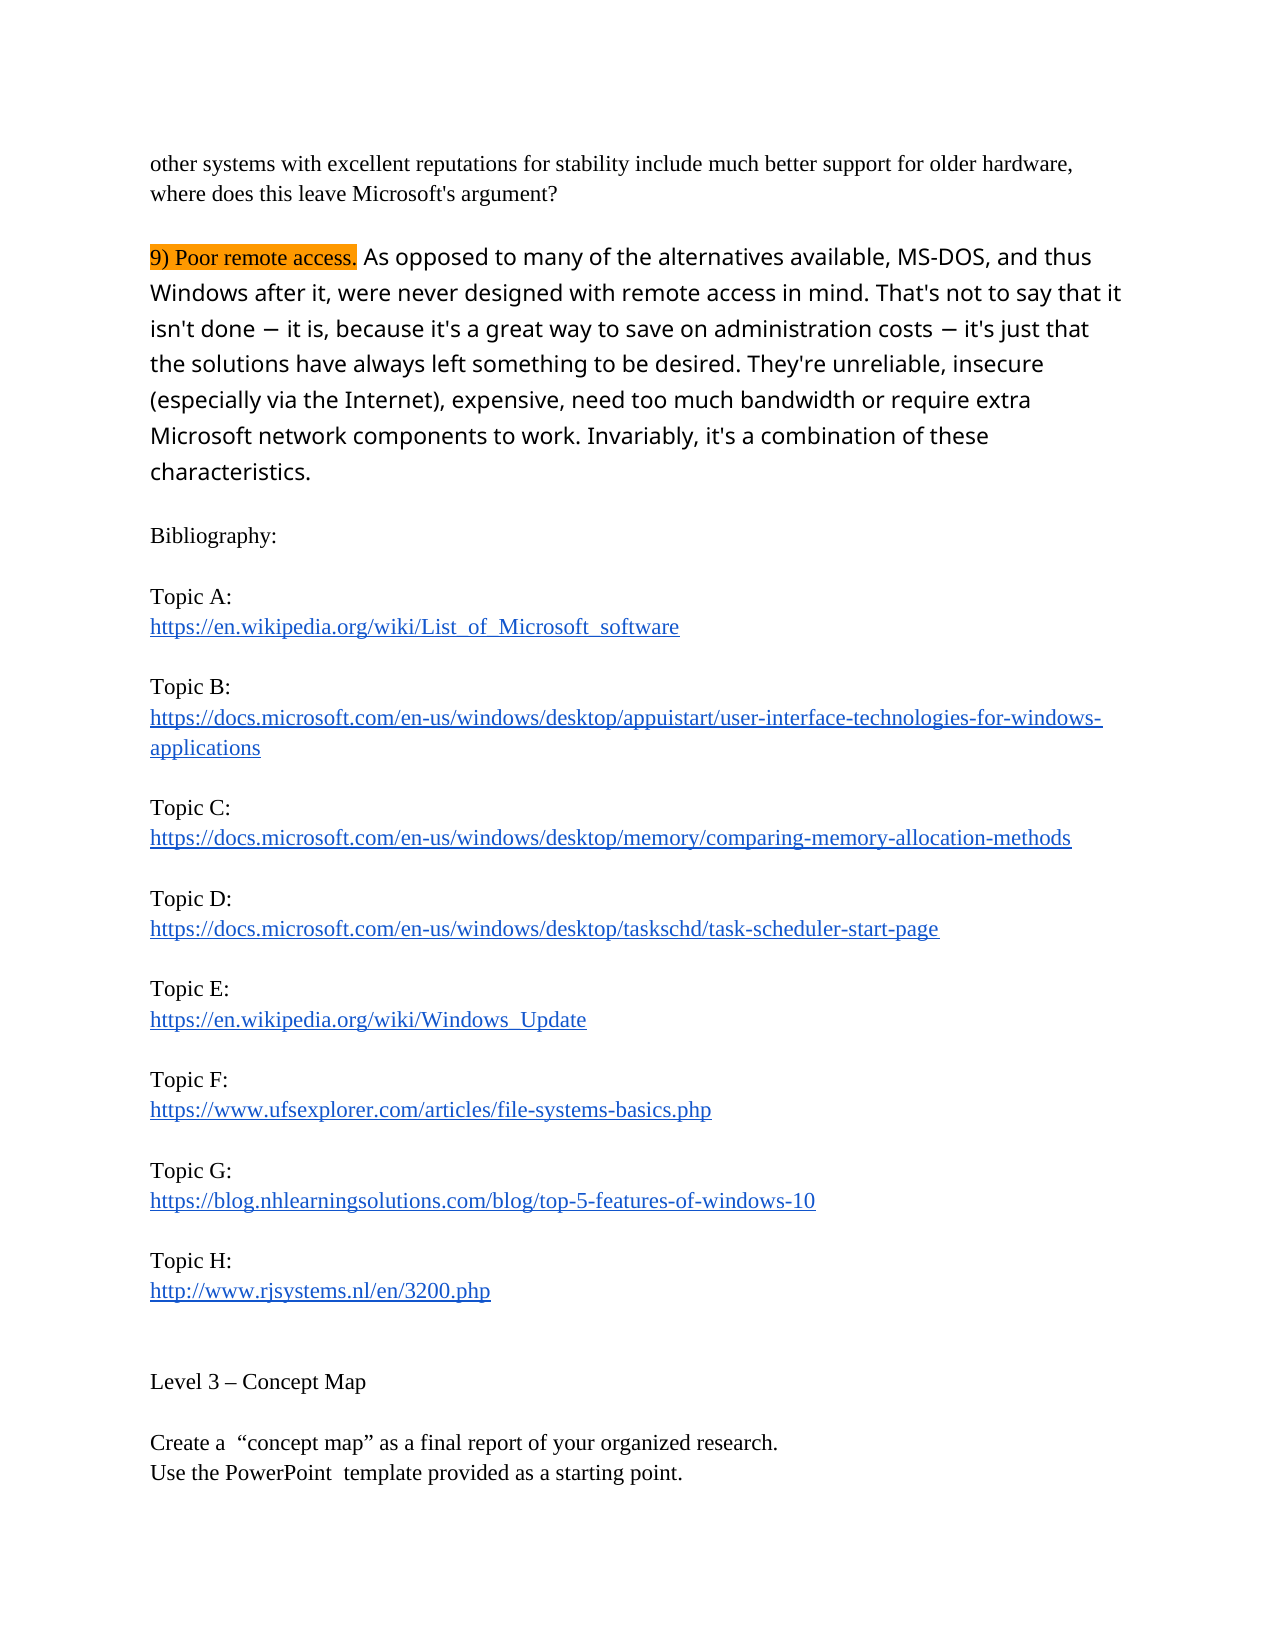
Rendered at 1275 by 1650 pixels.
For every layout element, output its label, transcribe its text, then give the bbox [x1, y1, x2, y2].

text Bibliography: [150, 522, 1125, 549]
text https://en.wikipedia.org/wiki/List_of_Microsoft_software [150, 613, 1125, 639]
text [150, 150, 1125, 237]
text https://docs.microsoft.com/en-us/windows/desktop/appuistart/user-interface-technologies-for-windows-applications [150, 704, 1125, 760]
text Topic H: [150, 1247, 1125, 1274]
text Topic A: [150, 583, 1125, 609]
text Topic G: [150, 1157, 1125, 1183]
text https://en.wikipedia.org/wiki/Windows_Update [150, 1006, 1125, 1032]
text Topic D: [150, 885, 1125, 911]
text https://docs.microsoft.com/en-us/windows/desktop/taskschd/task-scheduler-start-page [150, 915, 1125, 941]
text Create a “concept map” as a final report of your organized research. [150, 1429, 1125, 1455]
text https://www.ufsexplorer.com/articles/file-systems-basics.php [150, 1096, 1125, 1123]
text 9) Poor remote access. As opposed to many of the alternatives available, MS-DOS, and thus Windows after it, were never designed with remote access in mind. That's not to say that it isn't done − it is, because it's a great way to save on administration costs − it's just that the solutions have always left something to be desired. They're unreliable, insecure (especially via the Internet), expensive, need too much bandwidth or require extra Microsoft network components to work. Invariably, it's a combination of these characteristics. [150, 241, 1125, 487]
text https://docs.microsoft.com/en-us/windows/desktop/memory/comparing-memory-allocation-methods [150, 824, 1125, 851]
text Level 3 – Concept Map [150, 1368, 1125, 1394]
text Use the PowerPoint template provided as a starting point. [150, 1459, 1125, 1485]
text Topic F: [150, 1066, 1125, 1092]
text Topic C: [150, 794, 1125, 821]
text Topic B: [150, 673, 1125, 700]
text http://www.rjsystems.nl/en/3200.php [150, 1278, 1125, 1304]
text Topic E: [150, 976, 1125, 1002]
text https://blog.nhlearningsolutions.com/blog/top-5-features-of-windows-10 [150, 1187, 1125, 1213]
